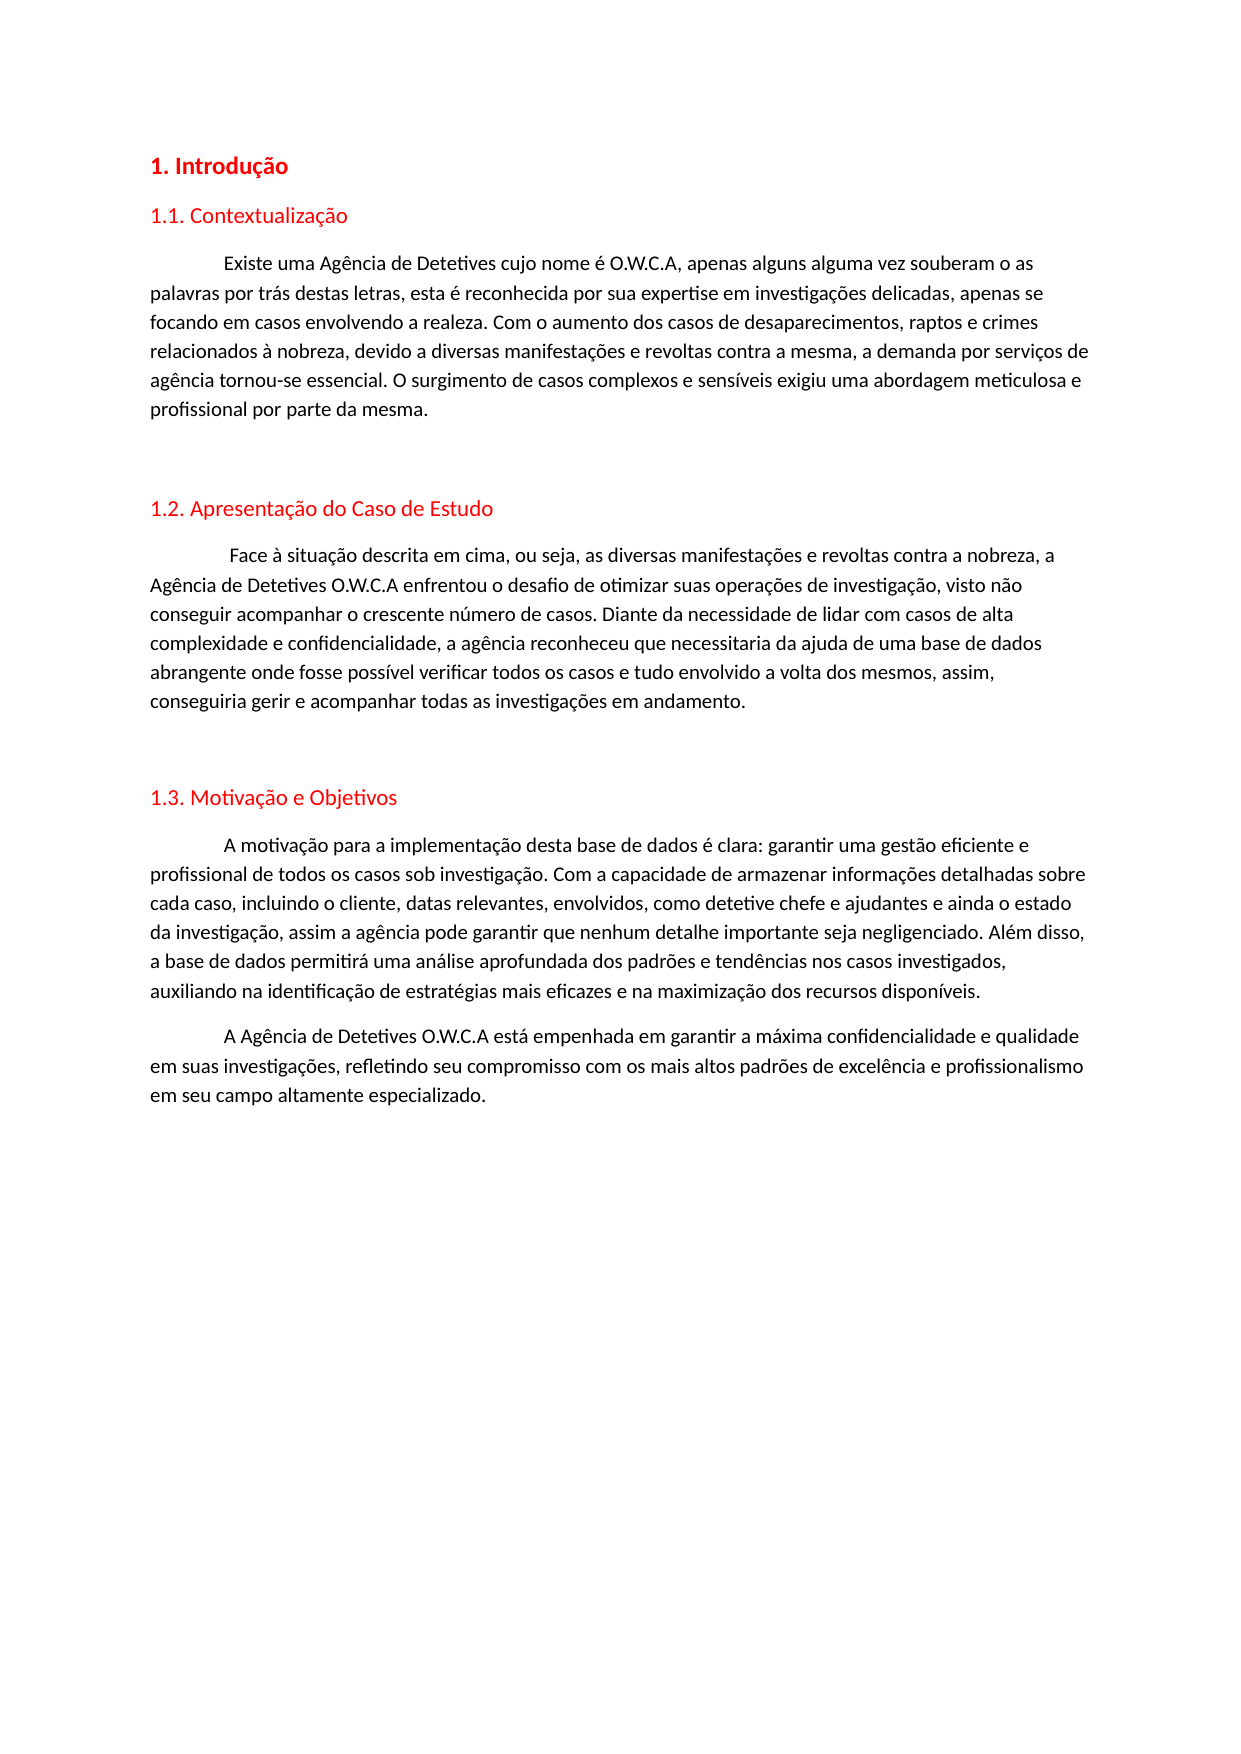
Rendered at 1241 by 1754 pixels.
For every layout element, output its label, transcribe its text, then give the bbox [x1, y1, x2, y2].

text 1. Introdução [150, 150, 1090, 181]
text 1.2. Apresentação do Caso de Estudo [150, 494, 1090, 522]
text Existe uma Agência de Detetives cujo nome é O.W.C.A, apenas alguns alguma vez souberam o as palavras por trás destas letras, esta é reconhecida por sua expertise em investigações delicadas, apenas se focando em casos envolvendo a realeza. Com o aumento dos casos de desaparecimentos, raptos e crimes relacionados à nobreza, devido a diversas manifestações e revoltas contra a mesma, a demanda por serviços de agência tornou-se essencial. O surgimento de casos complexos e sensíveis exigiu uma abordagem meticulosa e profissional por parte da mesma. [150, 251, 1090, 422]
text 1.1. Contextualização [150, 202, 1090, 230]
text 1.3. Motivação e Objetivos [150, 783, 1090, 811]
text A motivação para a implementação desta base de dados é clara: garantir uma gestão eficiente e profissional de todos os casos sob investigação. Com a capacidade de armazenar informações detalhadas sobre cada caso, incluindo o cliente, datas relevantes, envolvidos, como detetive chefe e ajudantes e ainda o estado da investigação, assim a agência pode garantir que nenhum detalhe importante seja negligenciado. Além disso, a base de dados permitirá uma análise aprofundada dos padrões e tendências nos casos investigados, auxiliando na identificação de estratégias mais eficazes e na maximização dos recursos disponíveis. [150, 832, 1090, 1003]
text A Agência de Detetives O.W.C.A está empenhada em garantir a máxima confidencialidade e qualidade em suas investigações, refletindo seu compromisso com os mais altos padrões de excelência e profissionalismo em seu campo altamente especializado. [150, 1024, 1090, 1107]
text Face à situação descrita em cima, ou seja, as diversas manifestações e revoltas contra a nobreza, a Agência de Detetives O.W.C.A enfrentou o desafio de otimizar suas operações de investigação, visto não conseguir acompanhar o crescente número de casos. Diante da necessidade de lidar com casos de alta complexidade e confidencialidade, a agência reconheceu que necessitaria da ajuda de uma base de dados abrangente onde fosse possível verificar todos os casos e tudo envolvido a volta dos mesmos, assim, conseguiria gerir e acompanhar todas as investigações em andamento. [150, 543, 1090, 714]
